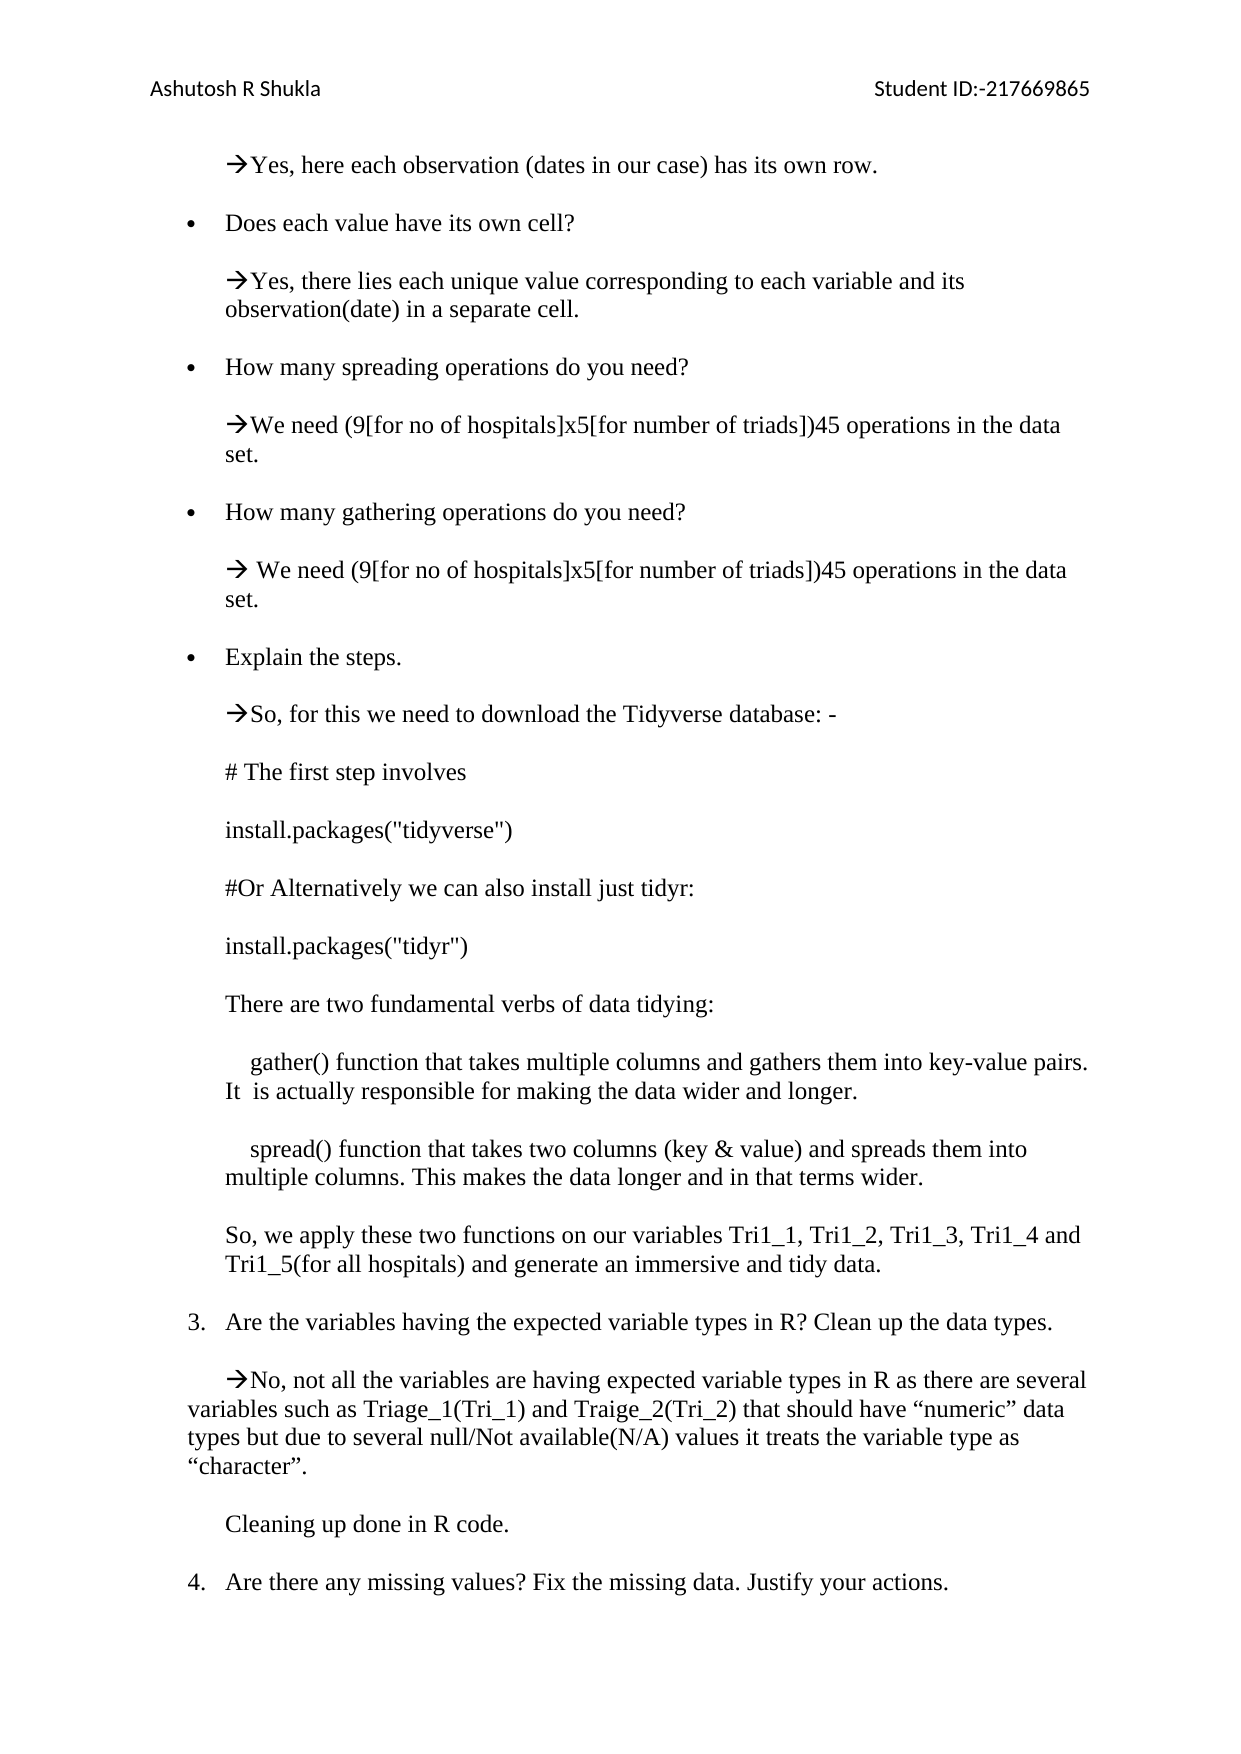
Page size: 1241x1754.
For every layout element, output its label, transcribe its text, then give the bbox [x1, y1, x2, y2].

text spread() function that takes two columns (key & value) and spreads them into multiple columns. This makes the data longer and in that terms wider. [225, 1134, 1090, 1191]
list Are the variables having the expected variable types in R? Clean up the data types. [187, 1307, 1090, 1336]
text Cleaning up done in R code. [187, 1509, 1090, 1538]
text gather() function that takes multiple columns and gathers them into key-value pairs. It is actually responsible for making the data wider and longer. [225, 1047, 1090, 1104]
list How many spreading operations do you need? [187, 352, 1090, 381]
text No, not all the variables are having expected variable types in R as there are several variables such as Triage_1(Tri_1) and Traige_2(Tri_2) that should have “numeric” data types but due to several null/Not available(N/A) values it treats the variable type as “character”. [187, 1365, 1090, 1480]
text We need (9[for no of hospitals]x5[for number of triads])45 operations in the data set. [225, 410, 1090, 468]
text There are two fundamental verbs of data tidying: [225, 989, 1090, 1018]
text Yes, here each observation (dates in our case) has its own row. [225, 150, 1090, 179]
text install.packages("tidyr") [225, 931, 1090, 960]
text So, for this we need to download the Tidyverse database: - [225, 699, 1090, 728]
list Are there any missing values? Fix the missing data. Justify your actions. [187, 1567, 1090, 1596]
list Explain the steps. [187, 642, 1090, 670]
text #Or Alternatively we can also install just tidyr: [225, 873, 1090, 902]
text Yes, there lies each unique value corresponding to each variable and its observation(date) in a separate cell. [225, 266, 1090, 323]
text So, we apply these two functions on our variables Tri1_1, Tri1_2, Tri1_3, Tri1_4 and Tri1_5(for all hospitals) and generate an immersive and tidy data. [225, 1220, 1090, 1278]
text # The first step involves [225, 757, 1090, 786]
text install.packages("tidyverse") [225, 815, 1090, 844]
text We need (9[for no of hospitals]x5[for number of triads])45 operations in the data set. [225, 555, 1090, 612]
list Does each value have its own cell? [187, 208, 1090, 237]
list How many gathering operations do you need? [187, 497, 1090, 526]
